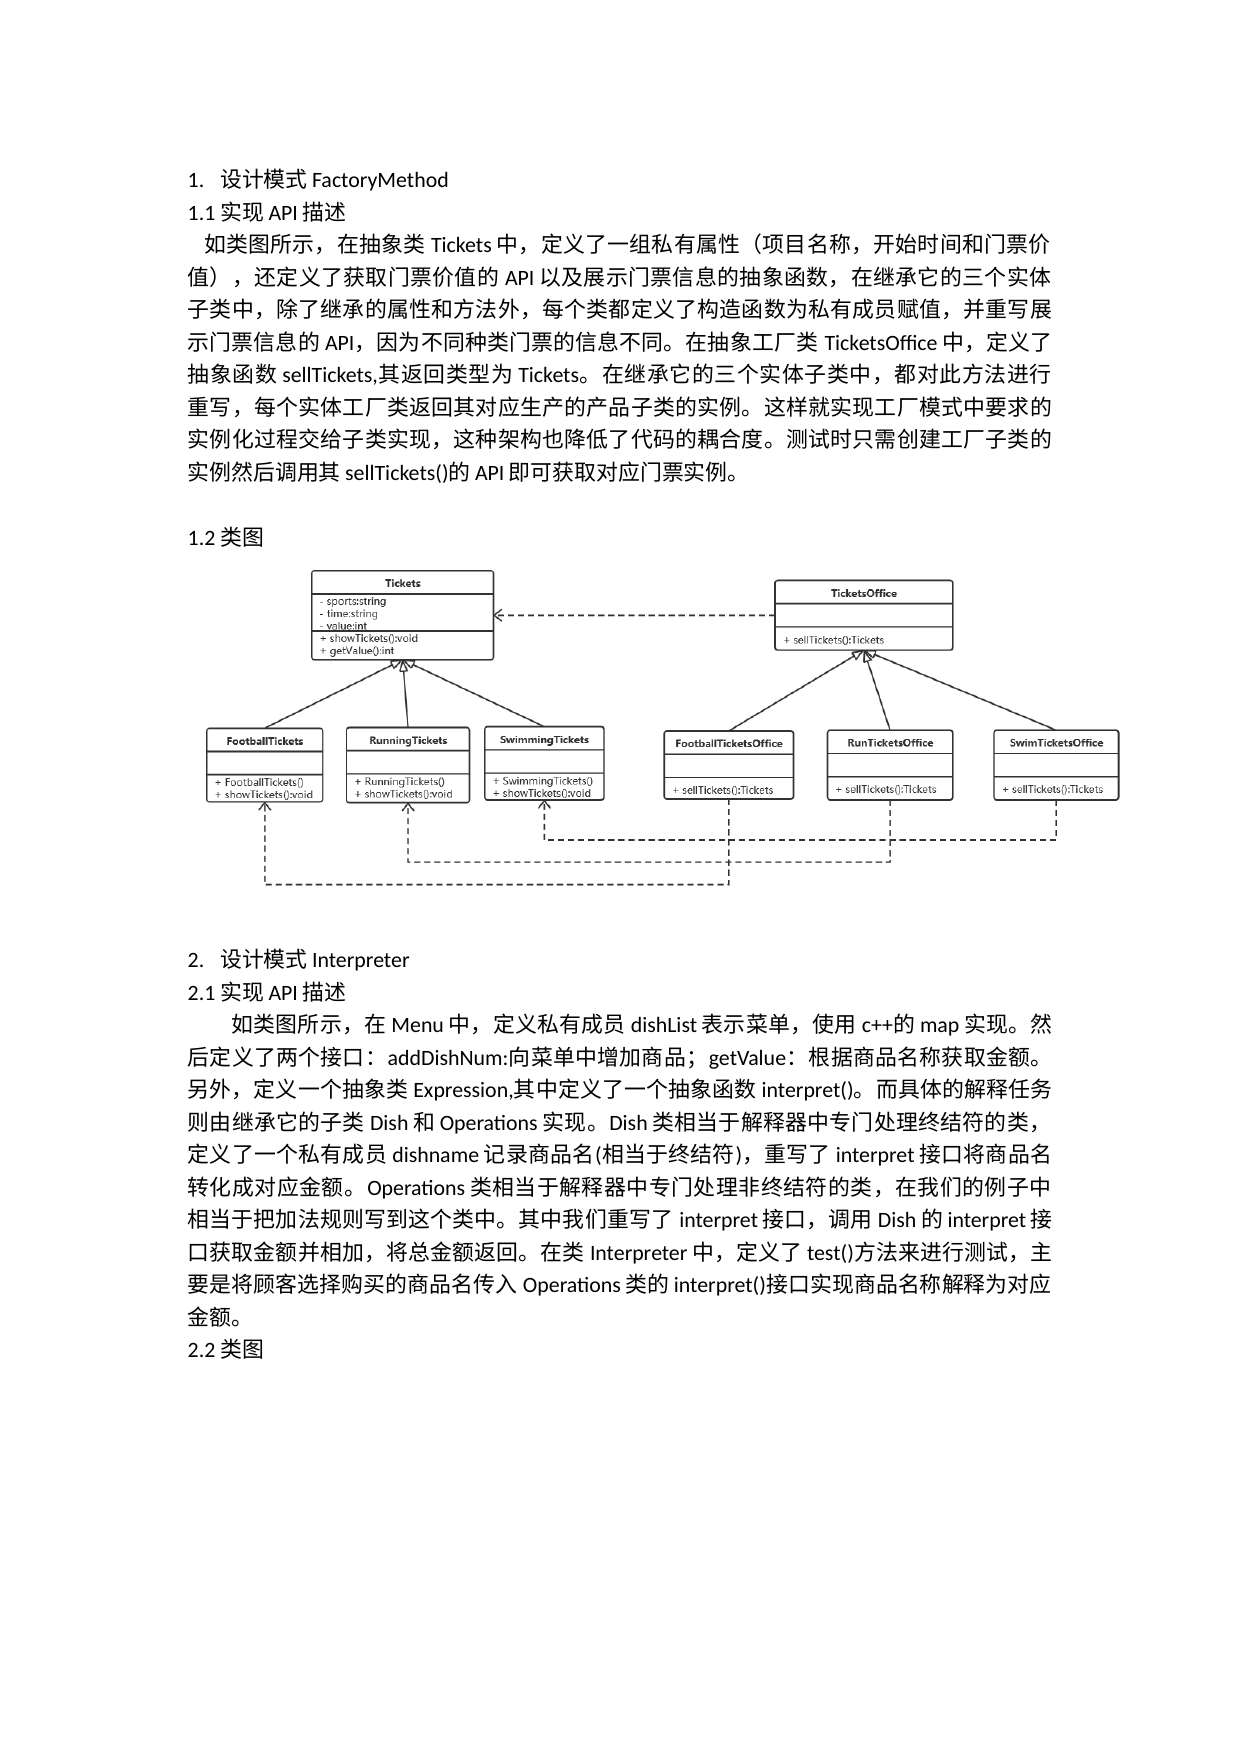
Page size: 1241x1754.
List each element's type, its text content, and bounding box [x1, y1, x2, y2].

list 实现API描述 [187, 194, 1053, 227]
list 实现API描述 [187, 974, 1053, 1007]
list 设计模式Interpreter [187, 942, 1053, 974]
list 类图 [187, 1332, 1053, 1364]
list 设计模式FactoryMethod [187, 162, 1053, 194]
list 类图 [187, 519, 1053, 552]
picture [187, 552, 1137, 904]
list 如类图所示，在Menu中，定义私有成员dishList表示菜单，使用c++的map实现。然后定义了两个接口：addDishNum:向菜单中增加商品；getValue：根据商品名称获取金额。另外，定义一个抽象类Expression,其中定义了一个抽象函数interpret()。而具体的解释任务则由继承它的子类Dish和Operations实现。Dish类相当于解释器中专门处理终结符的类，定义了一个私有成员dishname记录商品名(相当于终结符)，重写了interpret接口将商品名转化成对应金额。Operations类相当于解释器中专门处理非终结符的类，在我们的例子中相当于把加法规则写到这个类中。其中我们重写了interpret接口，调用Dish的interpret接口获取金额并相加，将总金额返回。在类Interpreter中，定义了test()方法来进行测试，主要是将顾客选择购买的商品名传入Operations类的interpret()接口实现商品名称解释为对应金额。 [187, 1007, 1053, 1332]
list 如类图所示，在抽象类Tickets中，定义了一组私有属性（项目名称，开始时间和门票价值），还定义了获取门票价值的API以及展示门票信息的抽象函数，在继承它的三个实体子类中，除了继承的属性和方法外，每个类都定义了构造函数为私有成员赋值，并重写展示门票信息的API，因为不同种类门票的信息不同。在抽象工厂类TicketsOffice中，定义了抽象函数sellTickets,其返回类型为Tickets。在继承它的三个实体子类中，都对此方法进行重写，每个实体工厂类返回其对应生产的产品子类的实例。这样就实现工厂模式中要求的实例化过程交给子类实现，这种架构也降低了代码的耦合度。测试时只需创建工厂子类的实例然后调用其sellTickets()的API即可获取对应门票实例。 [187, 227, 1053, 487]
